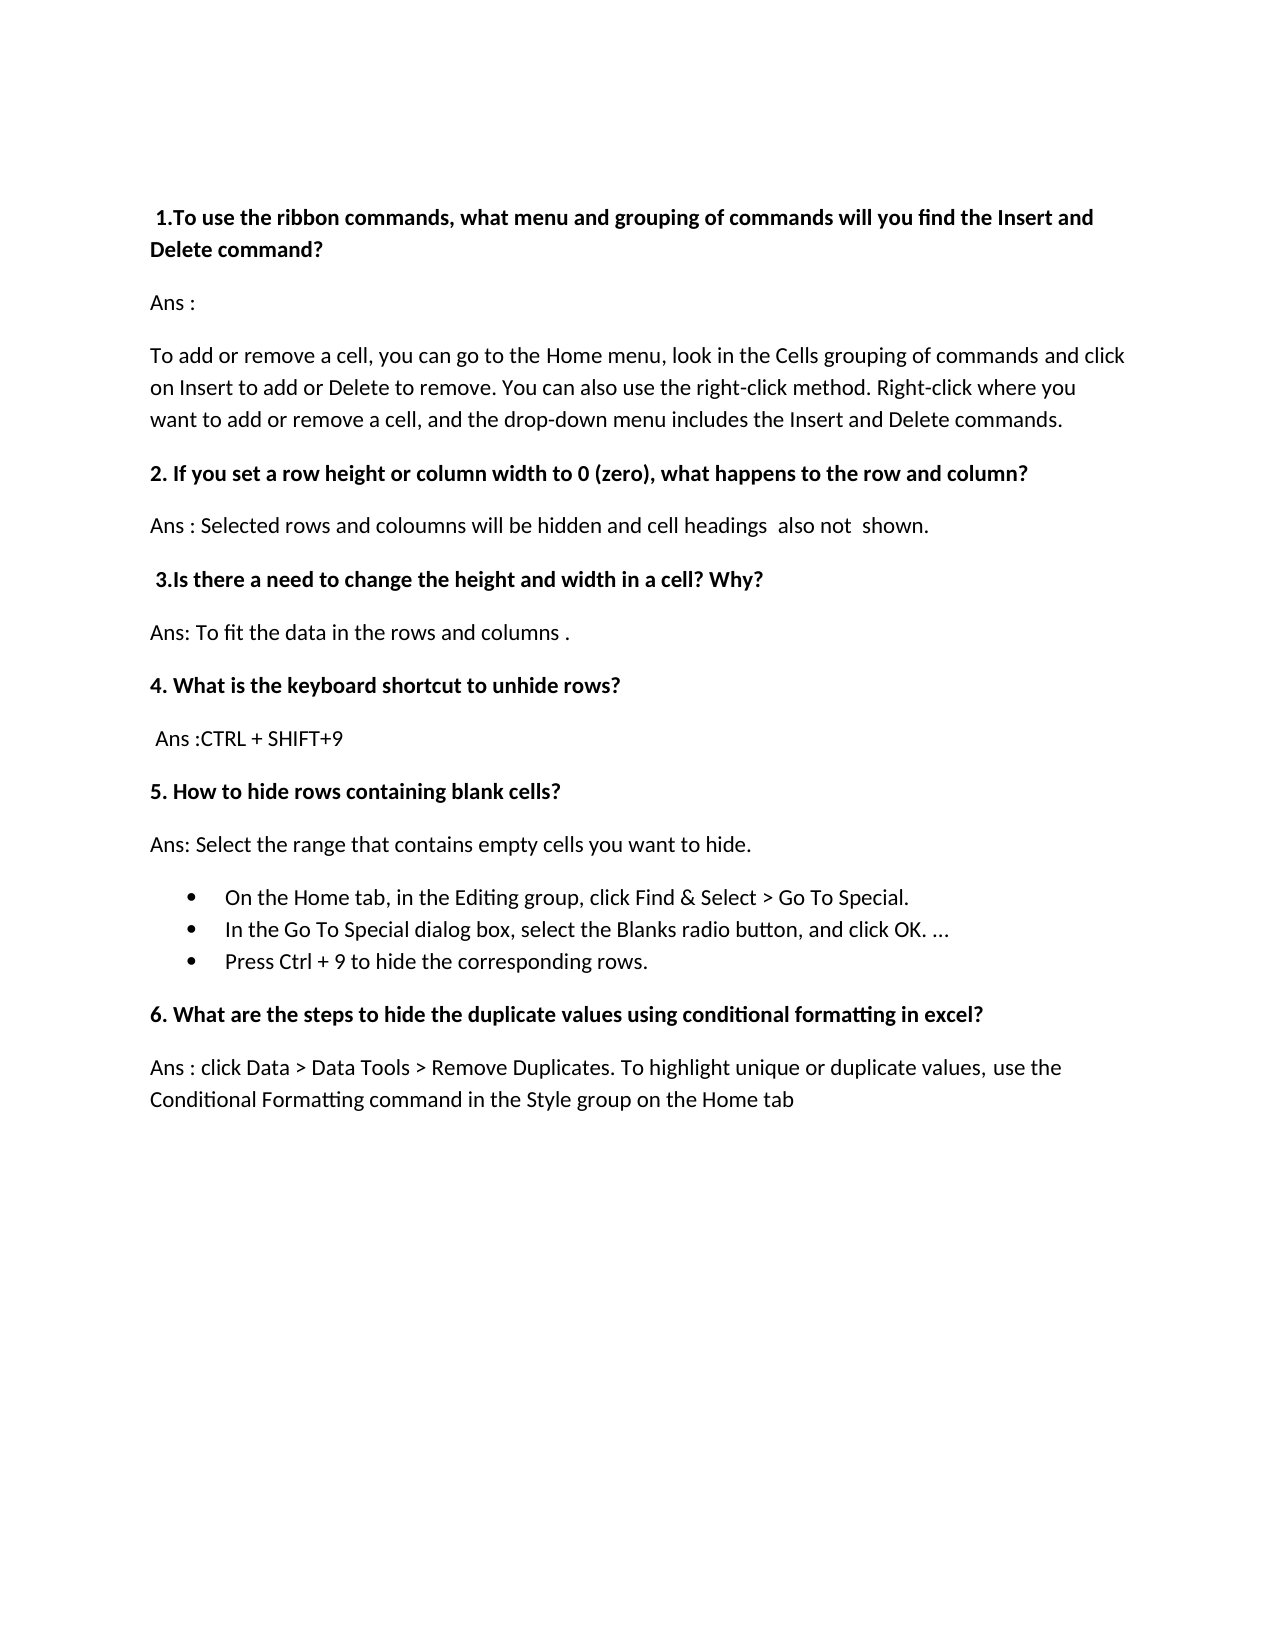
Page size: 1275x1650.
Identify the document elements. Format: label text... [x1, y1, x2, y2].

text To add or remove a cell, you can go to the Home menu, look in the Cells grouping of commands and click on Insert to add or Delete to remove. You can also use the right-click method. Right-click where you want to add or remove a cell, and the drop-down menu includes the Insert and Delete commands. [150, 341, 1125, 434]
text Ans : [150, 288, 1125, 316]
list In the Go To Special dialog box, select the Blanks radio button, and click OK. ... [187, 915, 1125, 943]
text 6. What are the steps to hide the duplicate values using conditional formatting in excel? [150, 1000, 1125, 1028]
text Ans : click Data > Data Tools > Remove Duplicates. To highlight unique or duplicate values, use the Conditional Formatting command in the Style group on the Home tab [150, 1053, 1125, 1113]
text Ans: To fit the data in the rows and columns . [150, 618, 1125, 646]
text 4. What is the keyboard shortcut to unhide rows? [150, 671, 1125, 699]
text 3.Is there a need to change the height and width in a cell? Why? [150, 565, 1125, 593]
list Press Ctrl + 9 to hide the corresponding rows. [187, 947, 1125, 975]
text Ans: Select the range that contains empty cells you want to hide. [150, 830, 1125, 858]
text Ans : Selected rows and coloumns will be hidden and cell headings also not shown. [150, 512, 1125, 540]
text Ans :CTRL + SHIFT+9 [150, 724, 1125, 752]
list On the Home tab, in the Editing group, click Find & Select > Go To Special. [187, 883, 1125, 911]
text 1.To use the ribbon commands, what menu and grouping of commands will you find the Insert and Delete command? [150, 203, 1125, 263]
text 5. How to hide rows containing blank cells? [150, 777, 1125, 805]
text 2. If you set a row height or column width to 0 (zero), what happens to the row and column? [150, 459, 1125, 487]
